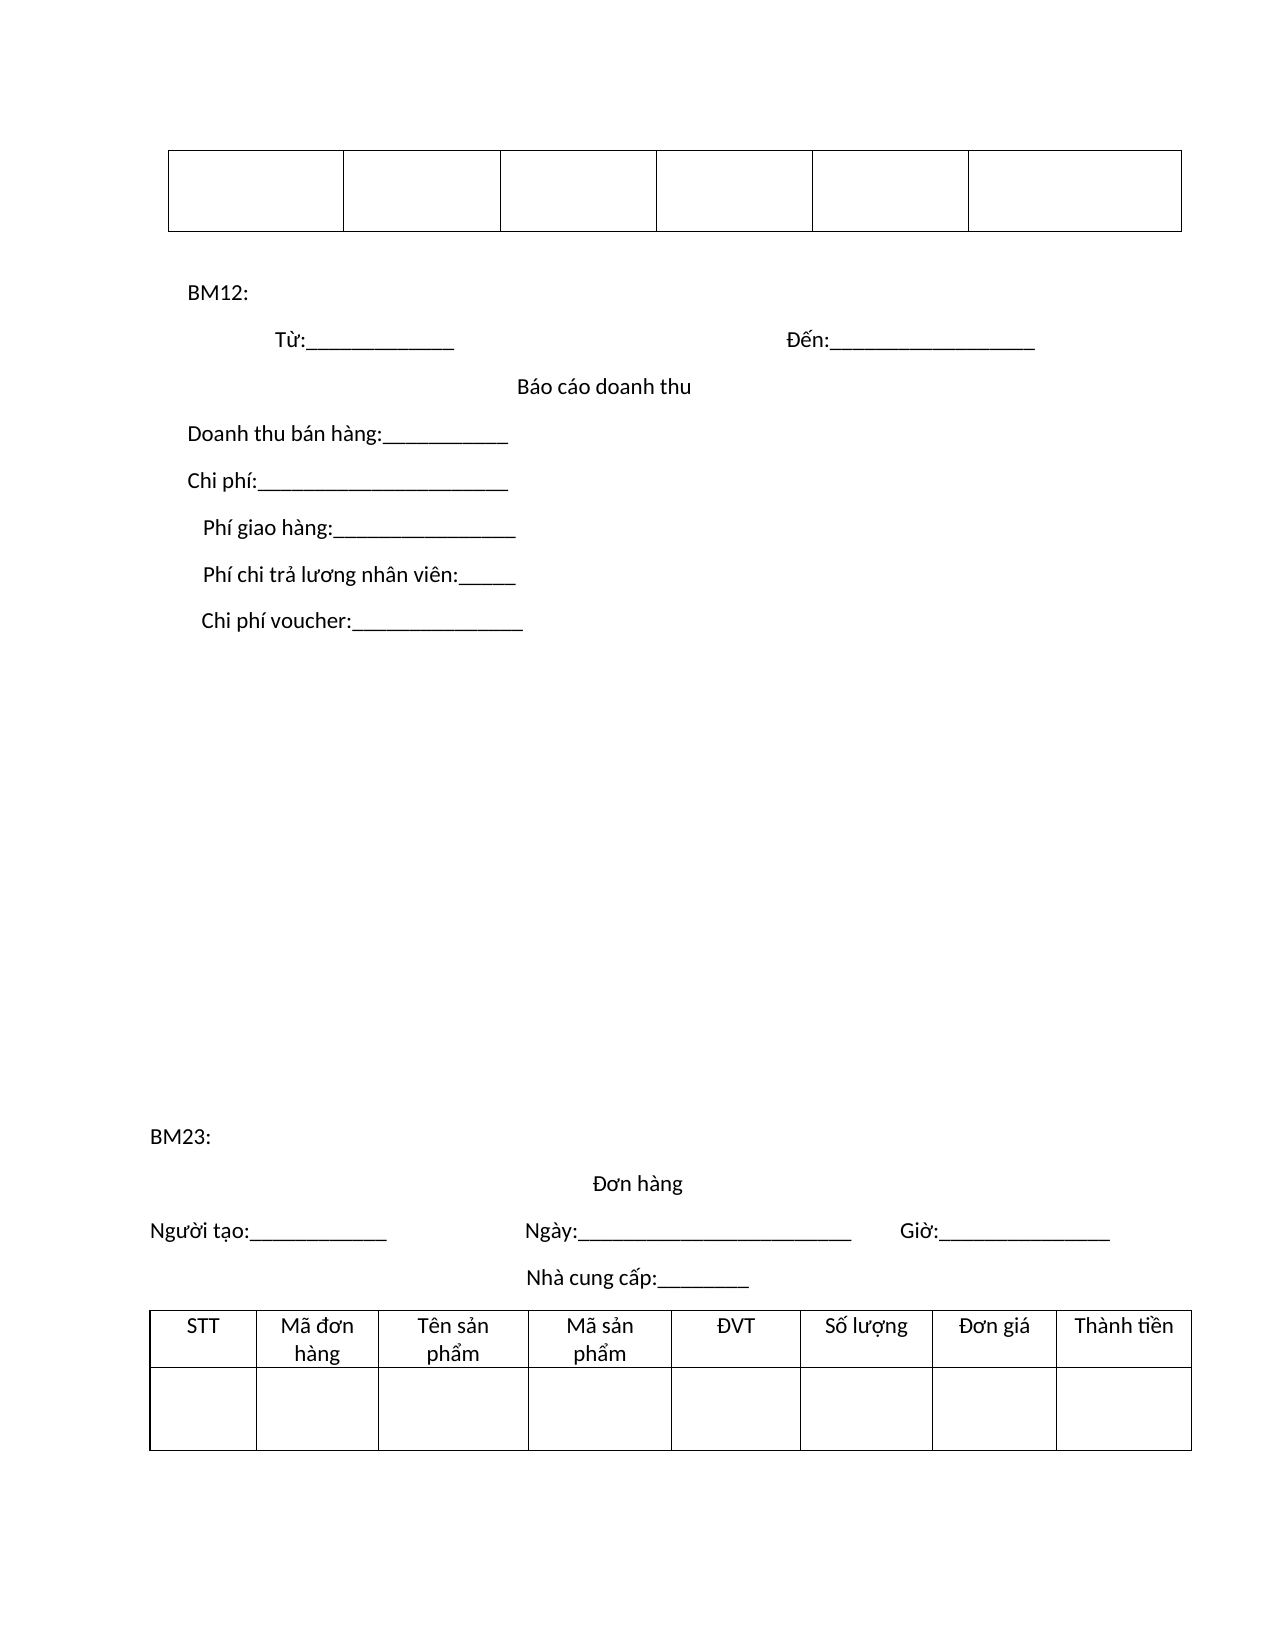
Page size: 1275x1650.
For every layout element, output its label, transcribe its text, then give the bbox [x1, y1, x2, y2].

table_cell [169, 151, 343, 231]
table_cell [969, 151, 1181, 231]
text Chi phí voucher:_______________ [150, 607, 1125, 634]
table_cell [801, 1368, 932, 1450]
table_header Số lượng [801, 1311, 932, 1367]
text Chi phí:______________________ [187, 466, 1125, 494]
table_cell [657, 151, 812, 231]
table_header Đơn giá [933, 1311, 1056, 1367]
table_cell [813, 151, 968, 231]
table_header Mã sản phẩm [529, 1311, 671, 1367]
text BM23: [150, 1122, 1125, 1150]
table_cell [529, 1368, 671, 1450]
text Nhà cung cấp:________ [150, 1263, 1125, 1291]
text Đơn hàng [150, 1169, 1125, 1197]
table_cell [344, 151, 500, 231]
text Báo cáo doanh thu [187, 372, 1125, 400]
table_cell [933, 1368, 1056, 1450]
text Doanh thu bán hàng:___________ [187, 419, 1125, 447]
table_header Mã đơn hàng [257, 1311, 378, 1367]
table_cell [379, 1368, 528, 1450]
text Từ:_____________ Đến:__________________ [187, 325, 1125, 353]
text BM12: [187, 278, 1125, 306]
table_header Tên sản phẩm [379, 1311, 528, 1367]
text Phí giao hàng:________________ [187, 513, 1125, 541]
table_cell [1057, 1368, 1191, 1450]
table_cell [257, 1368, 378, 1450]
text Người tạo:____________ Ngày:________________________ Giờ:_______________ [150, 1216, 1125, 1244]
table_cell [672, 1368, 800, 1450]
table_header ĐVT [672, 1311, 800, 1367]
table_header STT [151, 1311, 256, 1367]
table_cell [151, 1368, 256, 1450]
text Phí chi trả lương nhân viên:_____ [187, 560, 1125, 588]
table_header Thành tiền [1057, 1311, 1191, 1367]
table_cell [501, 151, 656, 231]
